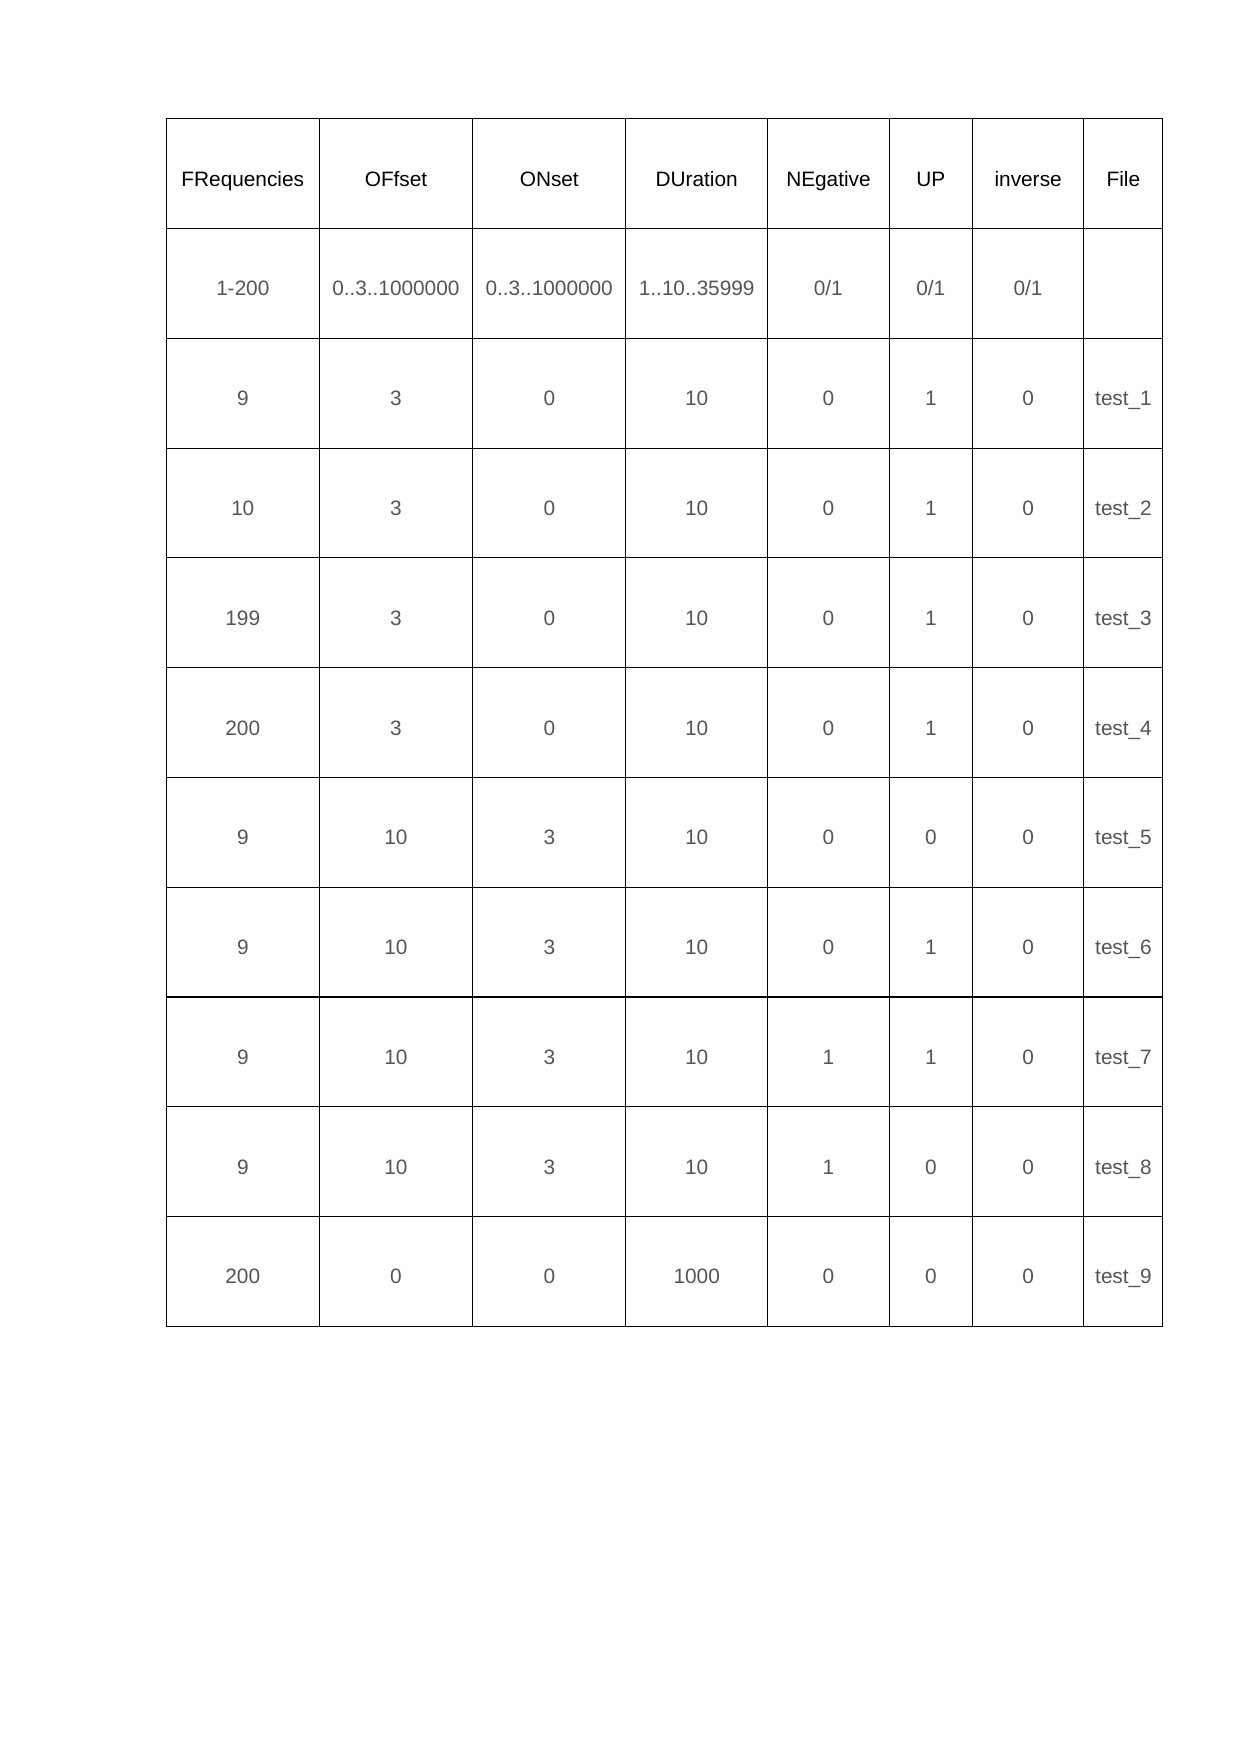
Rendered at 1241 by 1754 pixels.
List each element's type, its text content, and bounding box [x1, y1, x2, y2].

table_cell 0 [473, 558, 625, 667]
table_cell 1 [890, 888, 972, 996]
table_cell 0 [973, 1107, 1083, 1216]
table_cell 9 [167, 888, 319, 996]
table_cell 0 [768, 1217, 889, 1326]
table_cell 9 [167, 1107, 319, 1216]
table_header UP [890, 119, 972, 228]
table_cell [1084, 229, 1162, 338]
table_cell 9 [167, 778, 319, 887]
table_cell 10 [626, 998, 767, 1106]
table_cell test_8 [1084, 1107, 1162, 1216]
table_cell 0 [473, 668, 625, 777]
table_cell 0 [768, 888, 889, 996]
table_header NEgative [768, 119, 889, 228]
table_cell 10 [320, 998, 472, 1106]
table_cell 0 [973, 558, 1083, 667]
table_header OFfset [320, 119, 472, 228]
table_cell 10 [626, 668, 767, 777]
table_cell 0 [973, 668, 1083, 777]
table_cell 0/1 [890, 229, 972, 338]
table_cell 0 [768, 449, 889, 557]
table_cell test_5 [1084, 778, 1162, 887]
table_cell 1 [890, 339, 972, 447]
table_cell 0 [768, 668, 889, 777]
table_cell test_6 [1084, 888, 1162, 996]
table_cell 200 [167, 1217, 319, 1326]
table_cell 3 [473, 998, 625, 1106]
table_cell 0 [768, 339, 889, 447]
table_cell 0 [890, 1107, 972, 1216]
table_cell 1..10..35999 [626, 229, 767, 338]
table_cell 0 [473, 1217, 625, 1326]
table_cell test_4 [1084, 668, 1162, 777]
table_cell 10 [320, 1107, 472, 1216]
table_cell 3 [473, 888, 625, 996]
table_cell test_2 [1084, 449, 1162, 557]
table_cell 0..3..1000000 [320, 229, 472, 338]
table_cell 0/1 [768, 229, 889, 338]
table_cell 0 [973, 339, 1083, 447]
table_cell 1-200 [167, 229, 319, 338]
table_cell 10 [167, 449, 319, 557]
table_cell 3 [320, 668, 472, 777]
table_cell 3 [473, 778, 625, 887]
table_cell 10 [320, 888, 472, 996]
table_cell 0 [768, 558, 889, 667]
table_cell test_1 [1084, 339, 1162, 447]
table_cell 1 [768, 998, 889, 1106]
table_header File [1084, 119, 1162, 228]
table_cell 3 [320, 339, 472, 447]
table_cell 10 [626, 888, 767, 996]
table_cell test_3 [1084, 558, 1162, 667]
table_cell 199 [167, 558, 319, 667]
table_cell 1 [890, 558, 972, 667]
table_cell 10 [626, 339, 767, 447]
table_cell test_7 [1084, 998, 1162, 1106]
table_cell 10 [626, 558, 767, 667]
table_cell 0 [973, 449, 1083, 557]
table_cell 0 [973, 888, 1083, 996]
table_cell 0..3..1000000 [473, 229, 625, 338]
table_header ONset [473, 119, 625, 228]
table_cell test_9 [1084, 1217, 1162, 1326]
table_header DUration [626, 119, 767, 228]
table_cell 1 [768, 1107, 889, 1216]
table_header inverse [973, 119, 1083, 228]
table_cell 0 [890, 1217, 972, 1326]
table_cell 3 [320, 558, 472, 667]
table_cell 10 [626, 449, 767, 557]
table_cell 0 [890, 778, 972, 887]
table_cell 1 [890, 668, 972, 777]
table_cell 1 [890, 449, 972, 557]
table_cell 0 [973, 998, 1083, 1106]
table_cell 10 [626, 778, 767, 887]
table_cell 200 [167, 668, 319, 777]
table_cell 0 [973, 778, 1083, 887]
table_cell 1 [890, 998, 972, 1106]
table_cell 10 [626, 1107, 767, 1216]
table_cell 9 [167, 998, 319, 1106]
table_cell 9 [167, 339, 319, 447]
table_cell 0 [973, 1217, 1083, 1326]
table_cell 0 [768, 778, 889, 887]
table_header FRequencies [167, 119, 319, 228]
table_cell 0/1 [973, 229, 1083, 338]
table_cell 3 [473, 1107, 625, 1216]
table_cell 1000 [626, 1217, 767, 1326]
table_cell 0 [320, 1217, 472, 1326]
table_cell 3 [320, 449, 472, 557]
table_cell 0 [473, 339, 625, 447]
table_cell 0 [473, 449, 625, 557]
table_cell 10 [320, 778, 472, 887]
